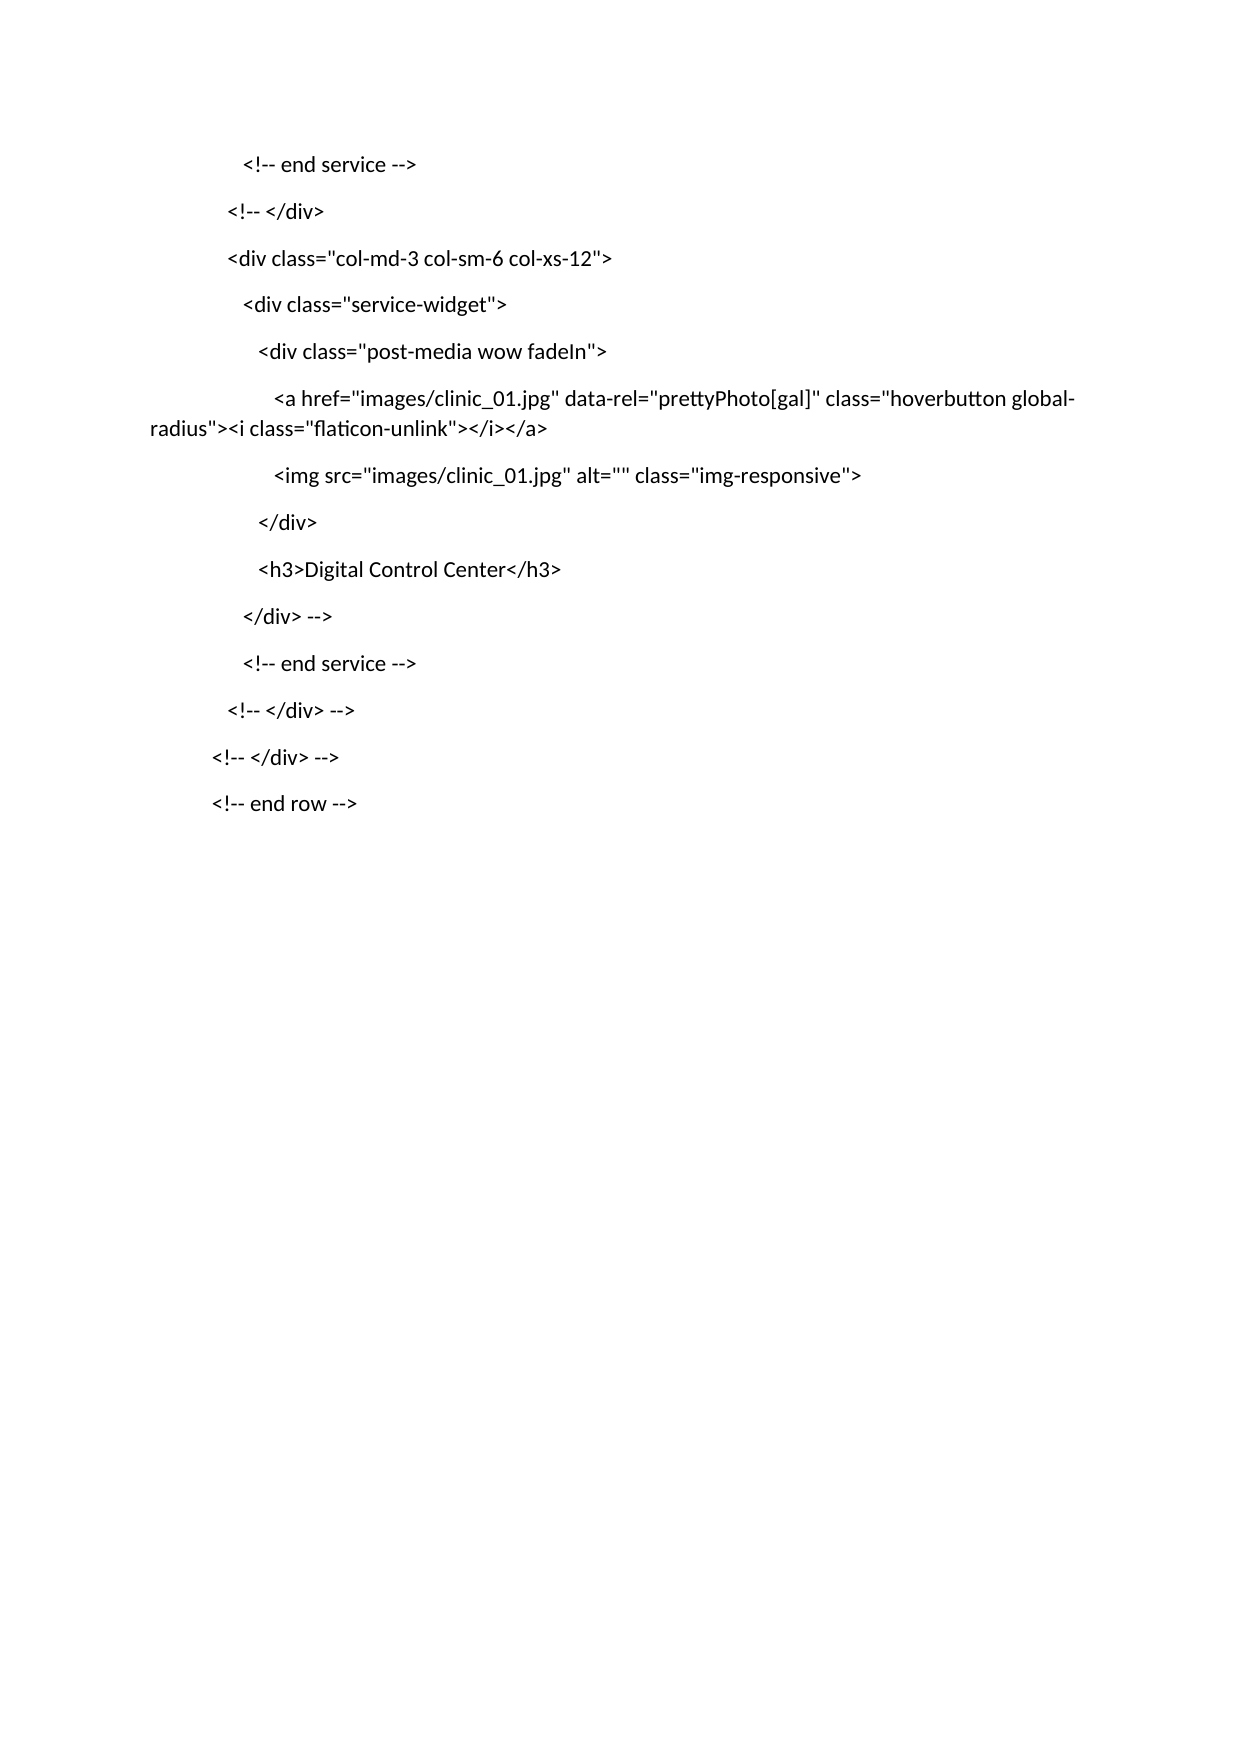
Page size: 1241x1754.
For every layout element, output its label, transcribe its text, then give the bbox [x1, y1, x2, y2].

text <a href="images/clinic_01.jpg" data-rel="prettyPhoto[gal]" class="hoverbutton global-radius"><i class="flaticon-unlink"></i></a> [150, 384, 1090, 443]
text <div class="col-md-3 col-sm-6 col-xs-12"> [150, 244, 1090, 272]
text </div> [150, 508, 1090, 536]
text <img src="images/clinic_01.jpg" alt="" class="img-responsive"> [150, 461, 1090, 489]
text <!-- </div> --> [150, 696, 1090, 724]
text <!-- </div> [150, 197, 1090, 225]
text </div> --> [150, 602, 1090, 630]
text <!-- end service --> [150, 150, 1090, 178]
text <!-- </div> --> [150, 743, 1090, 771]
text <!-- end service --> [150, 649, 1090, 677]
text <div class="service-widget"> [150, 291, 1090, 319]
text <!-- end row --> [150, 789, 1090, 818]
text <h3>Digital Control Center</h3> [150, 555, 1090, 583]
text <div class="post-media wow fadeIn"> [150, 337, 1090, 366]
